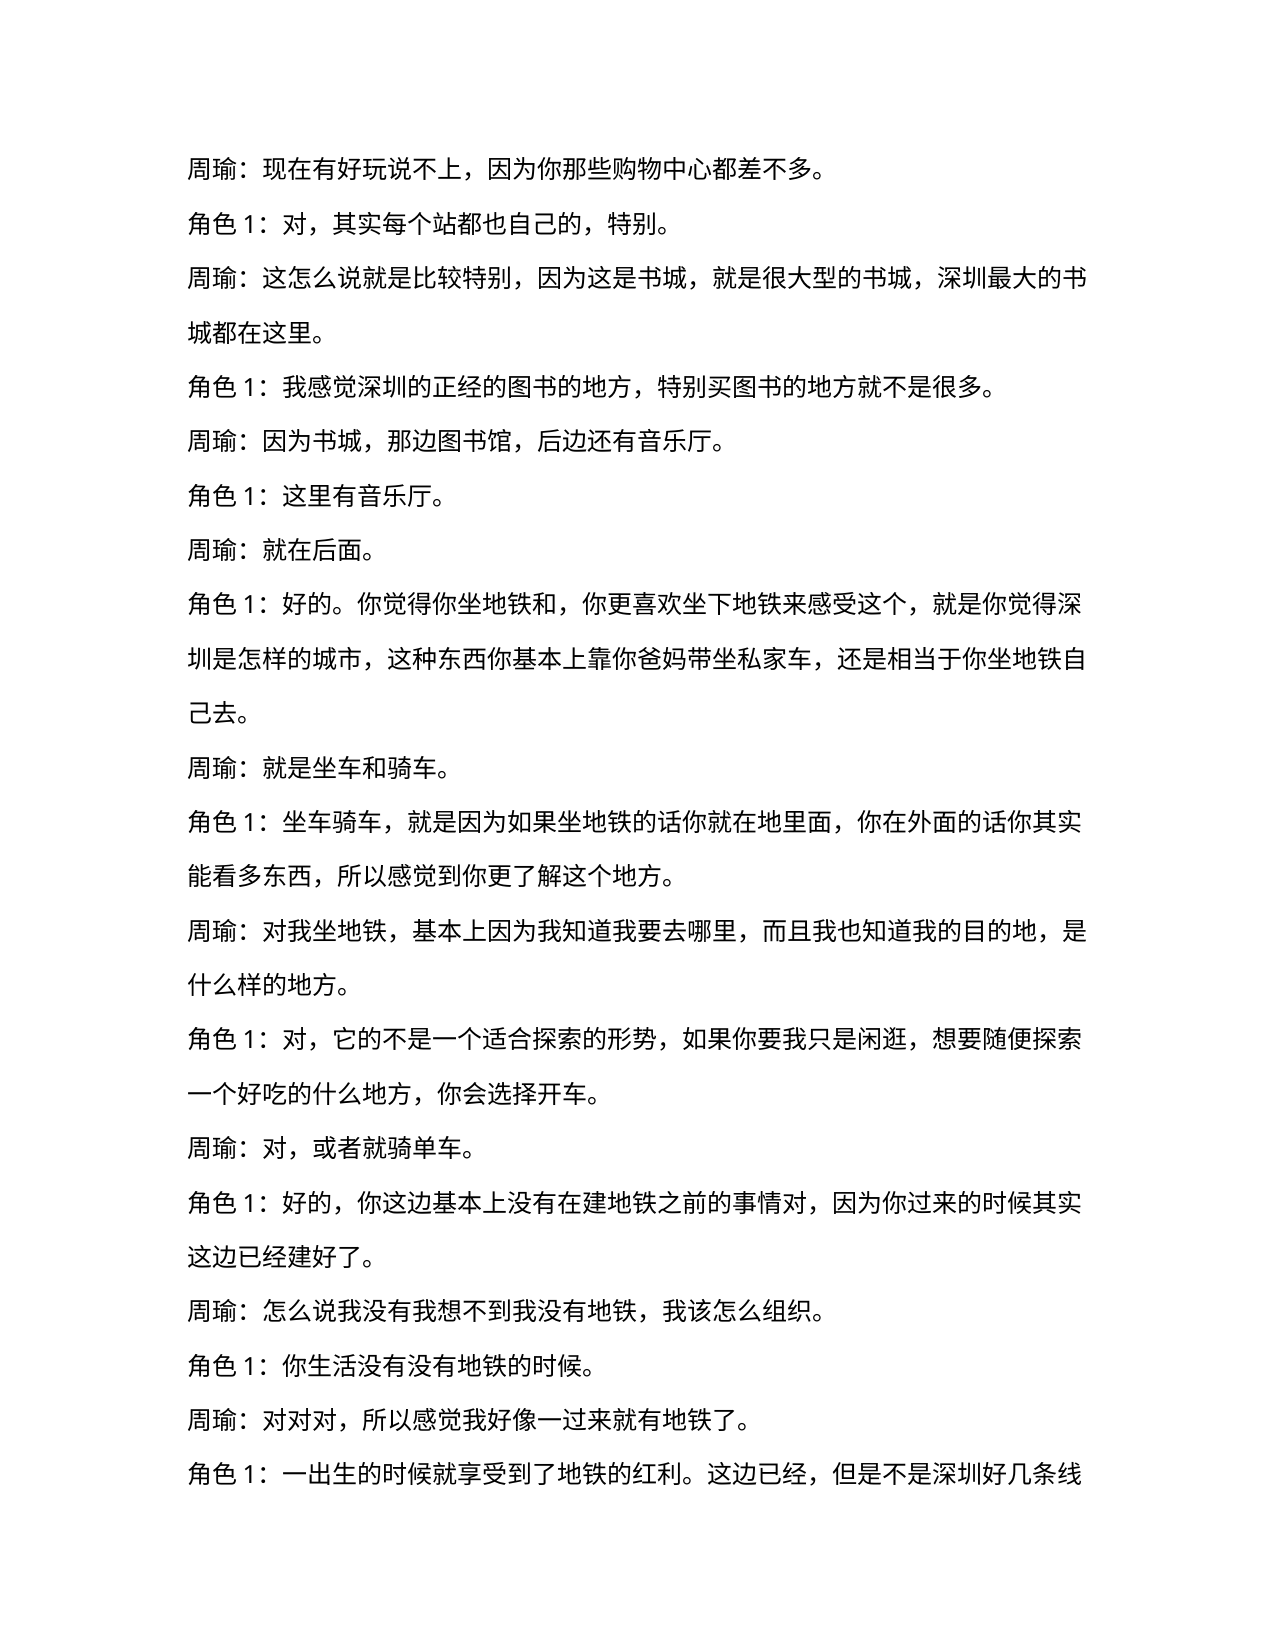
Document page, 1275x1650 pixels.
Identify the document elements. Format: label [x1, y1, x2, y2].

text [187, 150, 1087, 1491]
